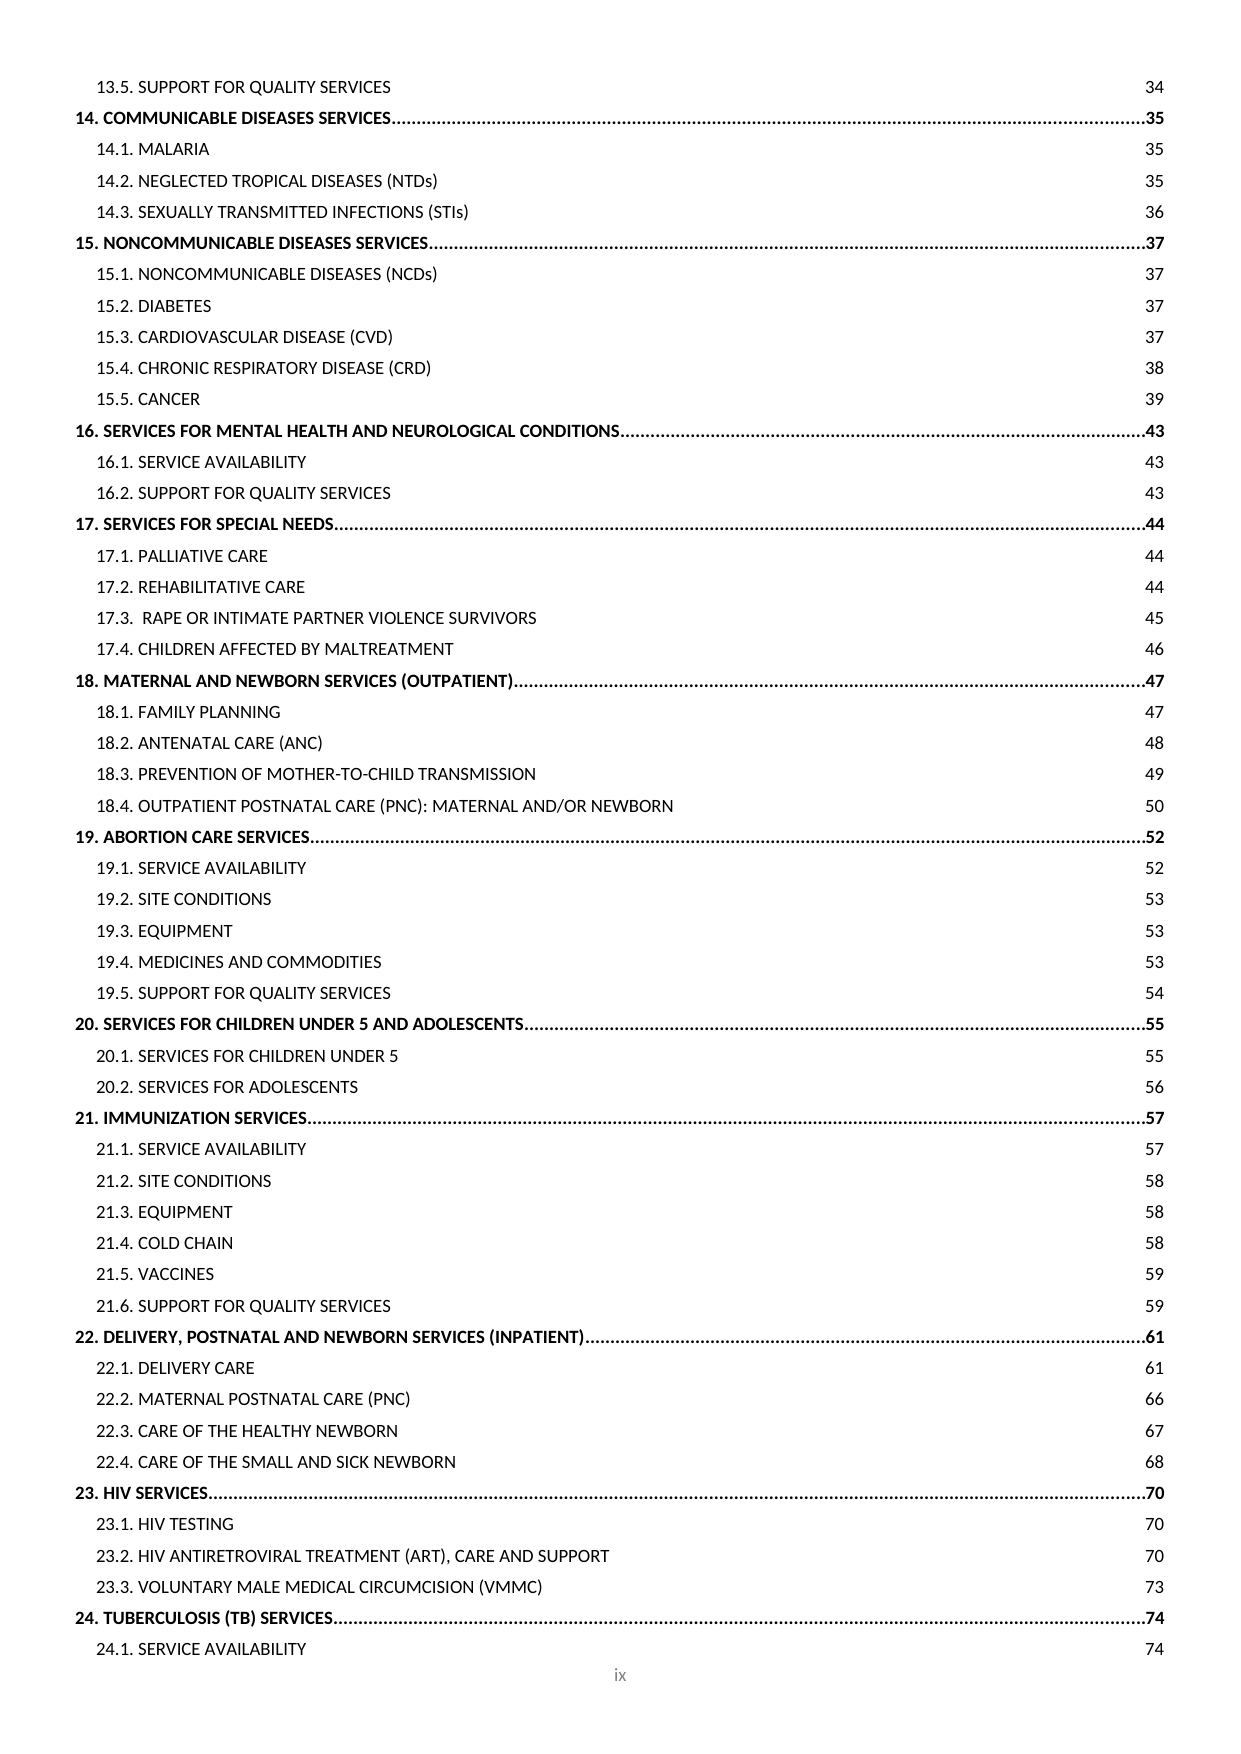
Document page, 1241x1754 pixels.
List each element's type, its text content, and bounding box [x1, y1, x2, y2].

text 16.2. SUPPORT FOR QUALITY SERVICES 43 [96, 481, 1165, 504]
text 19.2. SITE CONDITIONS 53 [96, 887, 1165, 910]
text 21.2. SITE CONDITIONS 58 [96, 1169, 1165, 1192]
text 17. SERVICES FOR SPECIAL NEEDS 44 [75, 512, 1165, 535]
text 19.4. MEDICINES AND COMMODITIES 53 [96, 950, 1165, 973]
text 18.1. FAMILY PLANNING 47 [96, 700, 1165, 723]
text 23.2. HIV ANTIRETROVIRAL TREATMENT (ART), CARE AND SUPPORT 70 [96, 1544, 1165, 1567]
text 24. TUBERCULOSIS (TB) SERVICES 74 [75, 1606, 1165, 1629]
text 21.5. VACCINES 59 [96, 1262, 1165, 1285]
text 15. NONCOMMUNICABLE DISEASES SERVICES 37 [75, 231, 1165, 254]
text 18. MATERNAL AND NEWBORN SERVICES (OUTPATIENT) 47 [75, 669, 1165, 692]
text 21.6. SUPPORT FOR QUALITY SERVICES 59 [96, 1294, 1165, 1317]
text 14. COMMUNICABLE DISEASES SERVICES 35 [75, 106, 1165, 129]
text 17.4. CHILDREN AFFECTED BY MALTREATMENT 46 [96, 637, 1165, 660]
text 17.1. PALLIATIVE CARE 44 [96, 544, 1165, 567]
text 22.4. CARE OF THE SMALL AND SICK NEWBORN 68 [96, 1450, 1165, 1473]
text 23.1. HIV TESTING 70 [96, 1512, 1165, 1535]
text 14.1. MALARIA 35 [96, 137, 1165, 160]
text 22.1. DELIVERY CARE 61 [96, 1356, 1165, 1379]
text 17.2. REHABILITATIVE CARE 44 [96, 575, 1165, 598]
text 13.5. SUPPORT FOR QUALITY SERVICES 34 [96, 75, 1165, 98]
text 19. ABORTION CARE SERVICES 52 [75, 825, 1165, 848]
text 17.3. RAPE OR INTIMATE PARTNER VIOLENCE SURVIVORS 45 [96, 606, 1165, 629]
text 19.5. SUPPORT FOR QUALITY SERVICES 54 [96, 981, 1165, 1004]
text 15.2. DIABETES 37 [96, 294, 1165, 317]
text 23. HIV SERVICES 70 [75, 1481, 1165, 1504]
text 19.3. EQUIPMENT 53 [96, 919, 1165, 942]
text 22.3. CARE OF THE HEALTHY NEWBORN 67 [96, 1419, 1165, 1442]
text 15.4. CHRONIC RESPIRATORY DISEASE (CRD) 38 [96, 356, 1165, 379]
text 24.1. SERVICE AVAILABILITY 74 [96, 1637, 1165, 1660]
text 18.3. PREVENTION OF MOTHER-TO-CHILD TRANSMISSION 49 [96, 762, 1165, 785]
text 18.4. OUTPATIENT POSTNATAL CARE (PNC): MATERNAL AND/OR NEWBORN 50 [96, 794, 1165, 817]
text 22.2. MATERNAL POSTNATAL CARE (PNC) 66 [96, 1387, 1165, 1410]
text 21.4. COLD CHAIN 58 [96, 1231, 1165, 1254]
text 21.1. SERVICE AVAILABILITY 57 [96, 1137, 1165, 1160]
text 19.1. SERVICE AVAILABILITY 52 [96, 856, 1165, 879]
text 18.2. ANTENATAL CARE (ANC) 48 [96, 731, 1165, 754]
text 22. DELIVERY, POSTNATAL AND NEWBORN SERVICES (INPATIENT) 61 [75, 1325, 1165, 1348]
text 16.1. SERVICE AVAILABILITY 43 [96, 450, 1165, 473]
text 20. SERVICES FOR CHILDREN UNDER 5 AND ADOLESCENTS 55 [75, 1012, 1165, 1035]
text 14.3. SEXUALLY TRANSMITTED INFECTIONS (STIs) 36 [96, 200, 1165, 223]
text 23.3. VOLUNTARY MALE MEDICAL CIRCUMCISION (VMMC) 73 [96, 1575, 1165, 1598]
text 15.5. CANCER 39 [96, 387, 1165, 410]
text 20.2. SERVICES FOR ADOLESCENTS 56 [96, 1075, 1165, 1098]
text 14.2. NEGLECTED TROPICAL DISEASES (NTDs) 35 [96, 169, 1165, 192]
text 16. SERVICES FOR MENTAL HEALTH AND NEUROLOGICAL CONDITIONS 43 [75, 419, 1165, 442]
text 15.3. CARDIOVASCULAR DISEASE (CVD) 37 [96, 325, 1165, 348]
text 21. IMMUNIZATION SERVICES 57 [75, 1106, 1165, 1129]
text 15.1. NONCOMMUNICABLE DISEASES (NCDs) 37 [96, 262, 1165, 285]
text 20.1. SERVICES FOR CHILDREN UNDER 5 55 [96, 1044, 1165, 1067]
text 21.3. EQUIPMENT 58 [96, 1200, 1165, 1223]
